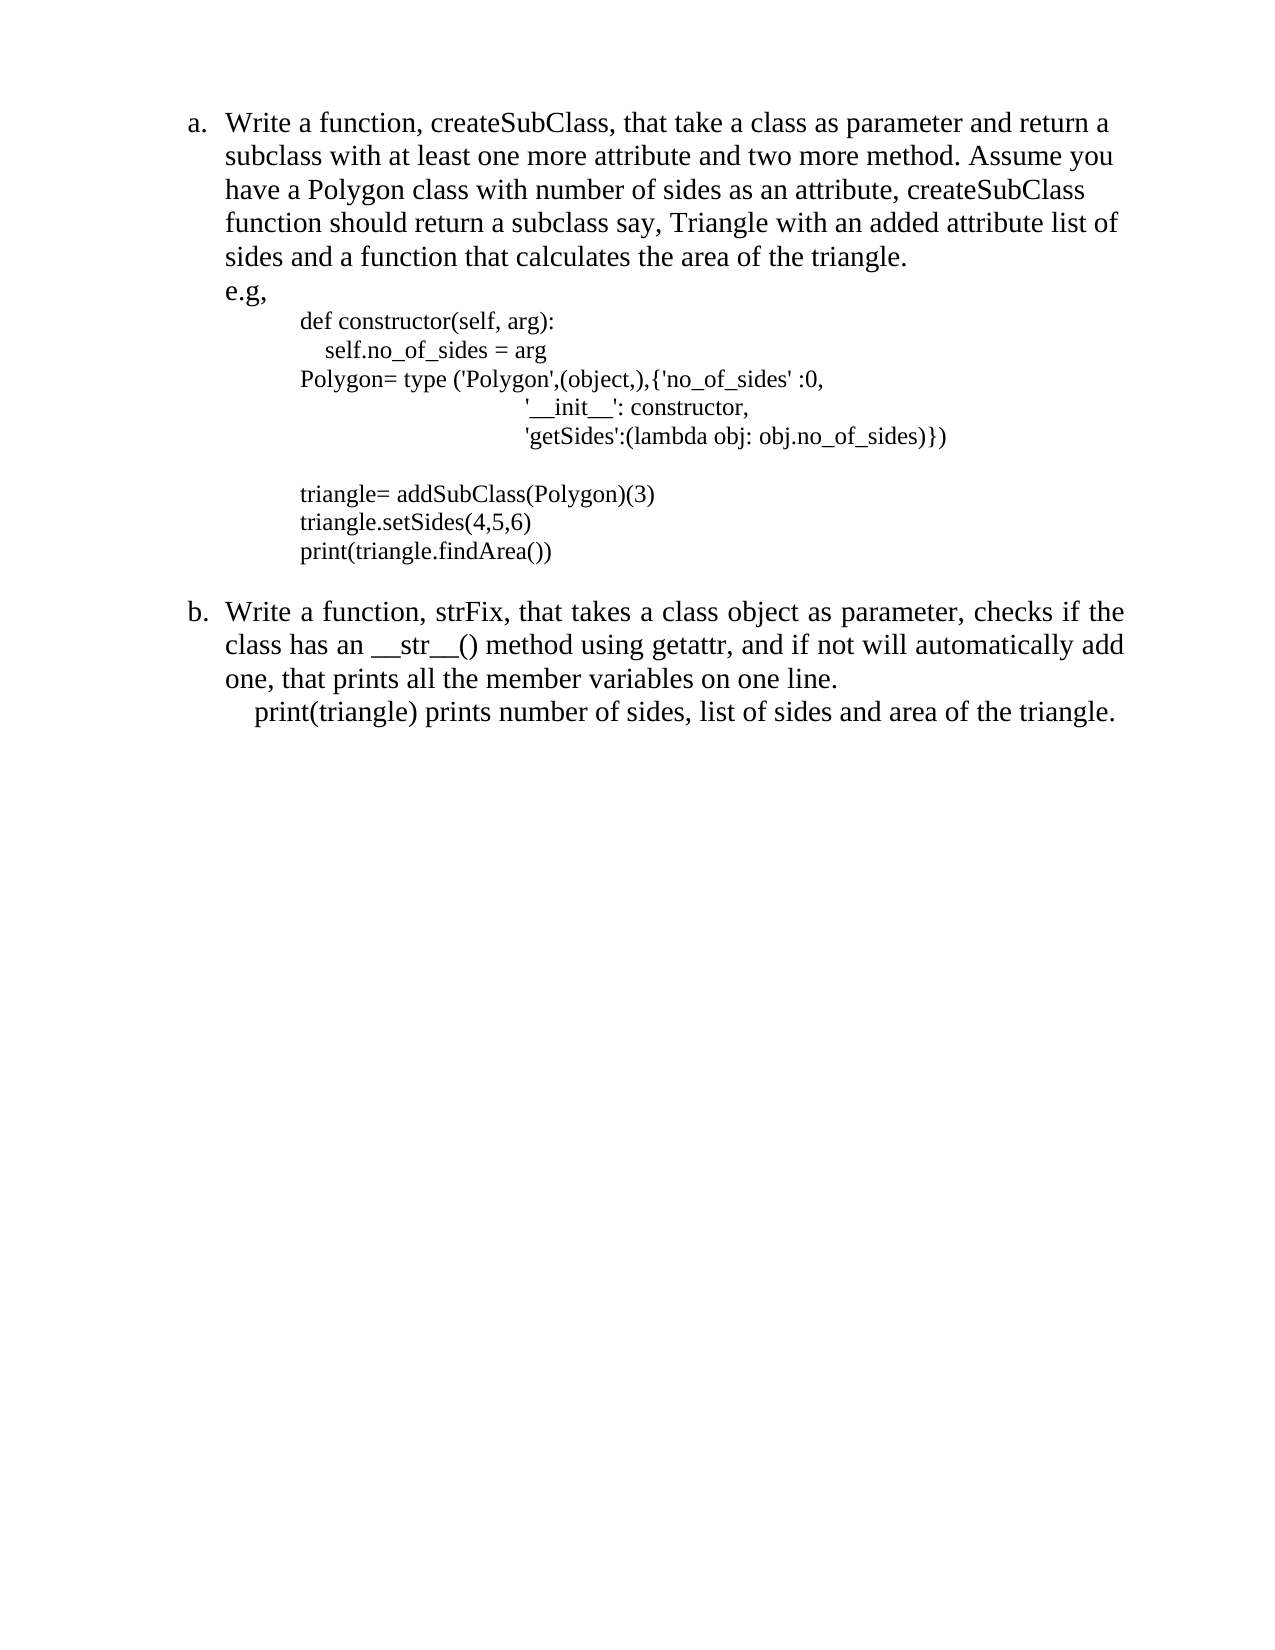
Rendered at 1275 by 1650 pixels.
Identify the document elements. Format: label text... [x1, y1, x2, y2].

text def constructor(self, arg): [300, 306, 1125, 335]
text print(triangle.findArea()) [300, 536, 1125, 565]
text triangle= addSubClass(Polygon)(3) [300, 479, 1125, 507]
list Write a function, createSubClass, that take a class as parameter and return a subclass with at least one more attribute and two more method. Assume you have a Polygon class with number of sides as an attribute, createSubClass function should return a subclass say, Triangle with an added attribute list of sides and a function that calculates the area of the triangle. [187, 105, 1125, 273]
text triangle.setSides(4,5,6) [300, 507, 1125, 536]
list Write a function, strFix, that takes a class object as parameter, checks if the class has an __str__() method using getattr, and if not will automatically add one, that prints all the member variables on one line. [187, 594, 1125, 694]
text 'getSides':(lambda obj: obj.no_of_sides)}) [300, 421, 1125, 450]
text e.g, [225, 273, 1125, 306]
list print(triangle) prints number of sides, list of sides and area of the triangle. [225, 694, 1125, 728]
text Polygon= type ('Polygon',(object,),{'no_of_sides' :0, [300, 364, 1125, 392]
text self.no_of_sides = arg [300, 335, 1125, 364]
text '__init__': constructor, [300, 392, 1125, 421]
